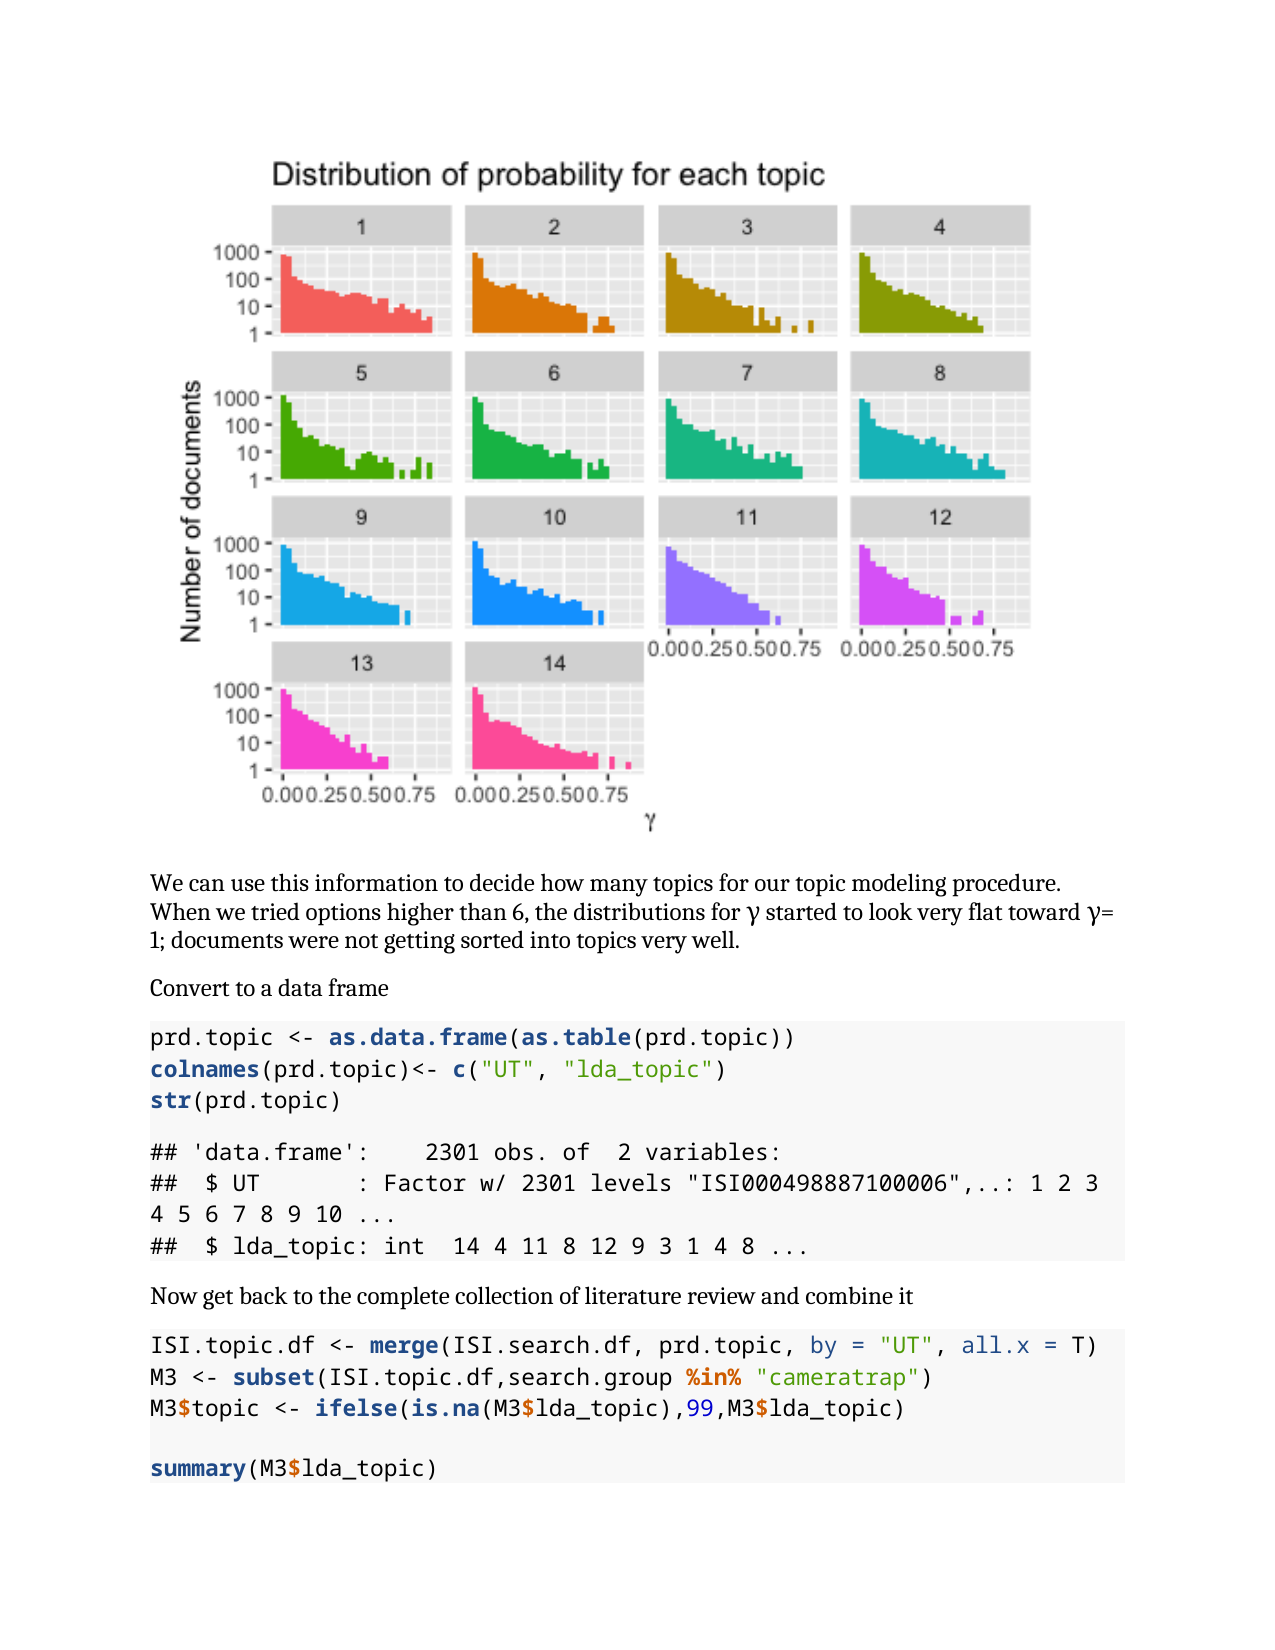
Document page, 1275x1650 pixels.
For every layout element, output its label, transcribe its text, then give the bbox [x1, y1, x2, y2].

text prd.topic <- as.data.frame(as.table(prd.topic)) colnames(prd.topic)<- c("UT", "lda_topic") str(prd.topic) [150, 1021, 1125, 1115]
text ## 'data.frame': 2301 obs. of 2 variables: ## $ UT : Factor w/ 2301 levels "ISI000498887100006",..: 1 2 3 4 5 6 7 8 9 10 ... ## $ lda_topic: int 14 4 11 8 12 9 3 1 4 8 ... [150, 1136, 1125, 1261]
picture [168, 150, 1044, 850]
text We can use this information to decide how many topics for our topic modeling procedure. When we tried options higher than 6, the distributions for γ started to look very flat toward γ= 1; documents were not getting sorted into topics very well. [150, 869, 1125, 955]
text Convert to a data frame [150, 974, 1125, 1002]
text ISI.topic.df <- merge(ISI.search.df, prd.topic, by = "UT", all.x = T) M3 <- subset(ISI.topic.df,search.group %in% "cameratrap") M3$topic <- ifelse(is.na(M3$lda_topic),99,M3$lda_topic) summary(M3$lda_topic) [150, 1329, 1125, 1483]
text Now get back to the complete collection of literature review and combine it [150, 1282, 1125, 1310]
